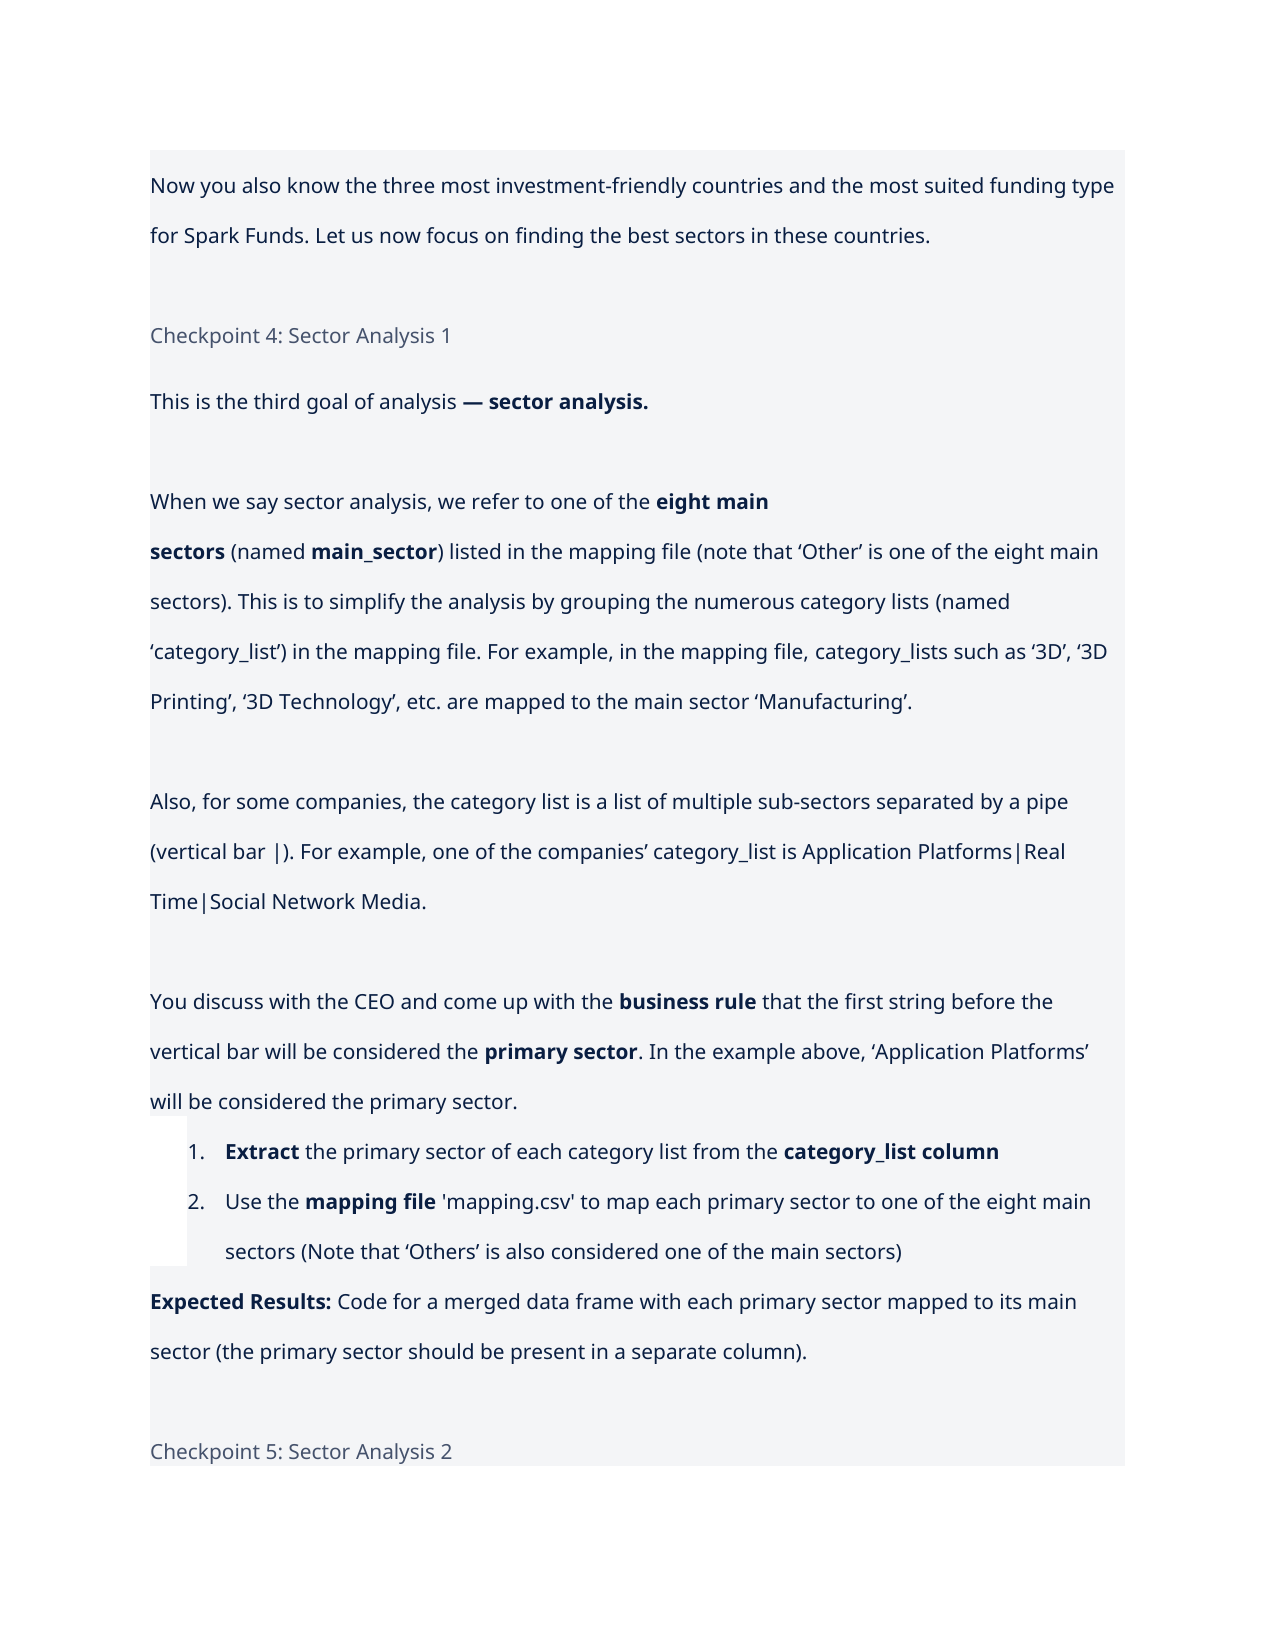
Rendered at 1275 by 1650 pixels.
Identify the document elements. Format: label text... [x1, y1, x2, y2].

text Checkpoint 5: Sector Analysis 2 [150, 1416, 1125, 1466]
list Use the mapping file 'mapping.csv' to map each primary sector to one of the eight main sectors (Note that ‘Others’ is also considered one of the main sectors) [187, 1166, 1125, 1266]
text Checkpoint 4: Sector Analysis 1 [150, 300, 1125, 350]
text Also, for some companies, the category list is a list of multiple sub-sectors separated by a pipe (vertical bar |). For example, one of the companies’ category_list is Application Platforms|Real Time|Social Network Media. [150, 766, 1125, 916]
text This is the third goal of analysis — sector analysis. [150, 366, 1125, 416]
text Now you also know the three most investment-friendly countries and the most suited funding type for Spark Funds. Let us now focus on finding the best sectors in these countries. [150, 150, 1125, 250]
text When we say sector analysis, we refer to one of the eight main sectors (named main_sector) listed in the mapping file (note that ‘Other’ is one of the eight main sectors). This is to simplify the analysis by grouping the numerous category lists (named ‘category_list’) in the mapping file. For example, in the mapping file, category_lists such as ‘3D’, ‘3D Printing’, ‘3D Technology’, etc. are mapped to the main sector ‘Manufacturing’. [150, 466, 1125, 716]
text You discuss with the CEO and come up with the business rule that the first string before the vertical bar will be considered the primary sector. In the example above, ‘Application Platforms’ will be considered the primary sector. [150, 966, 1125, 1116]
list Extract the primary sector of each category list from the category_list column [187, 1116, 1125, 1166]
text Expected Results: Code for a merged data frame with each primary sector mapped to its main sector (the primary sector should be present in a separate column). [150, 1266, 1125, 1366]
